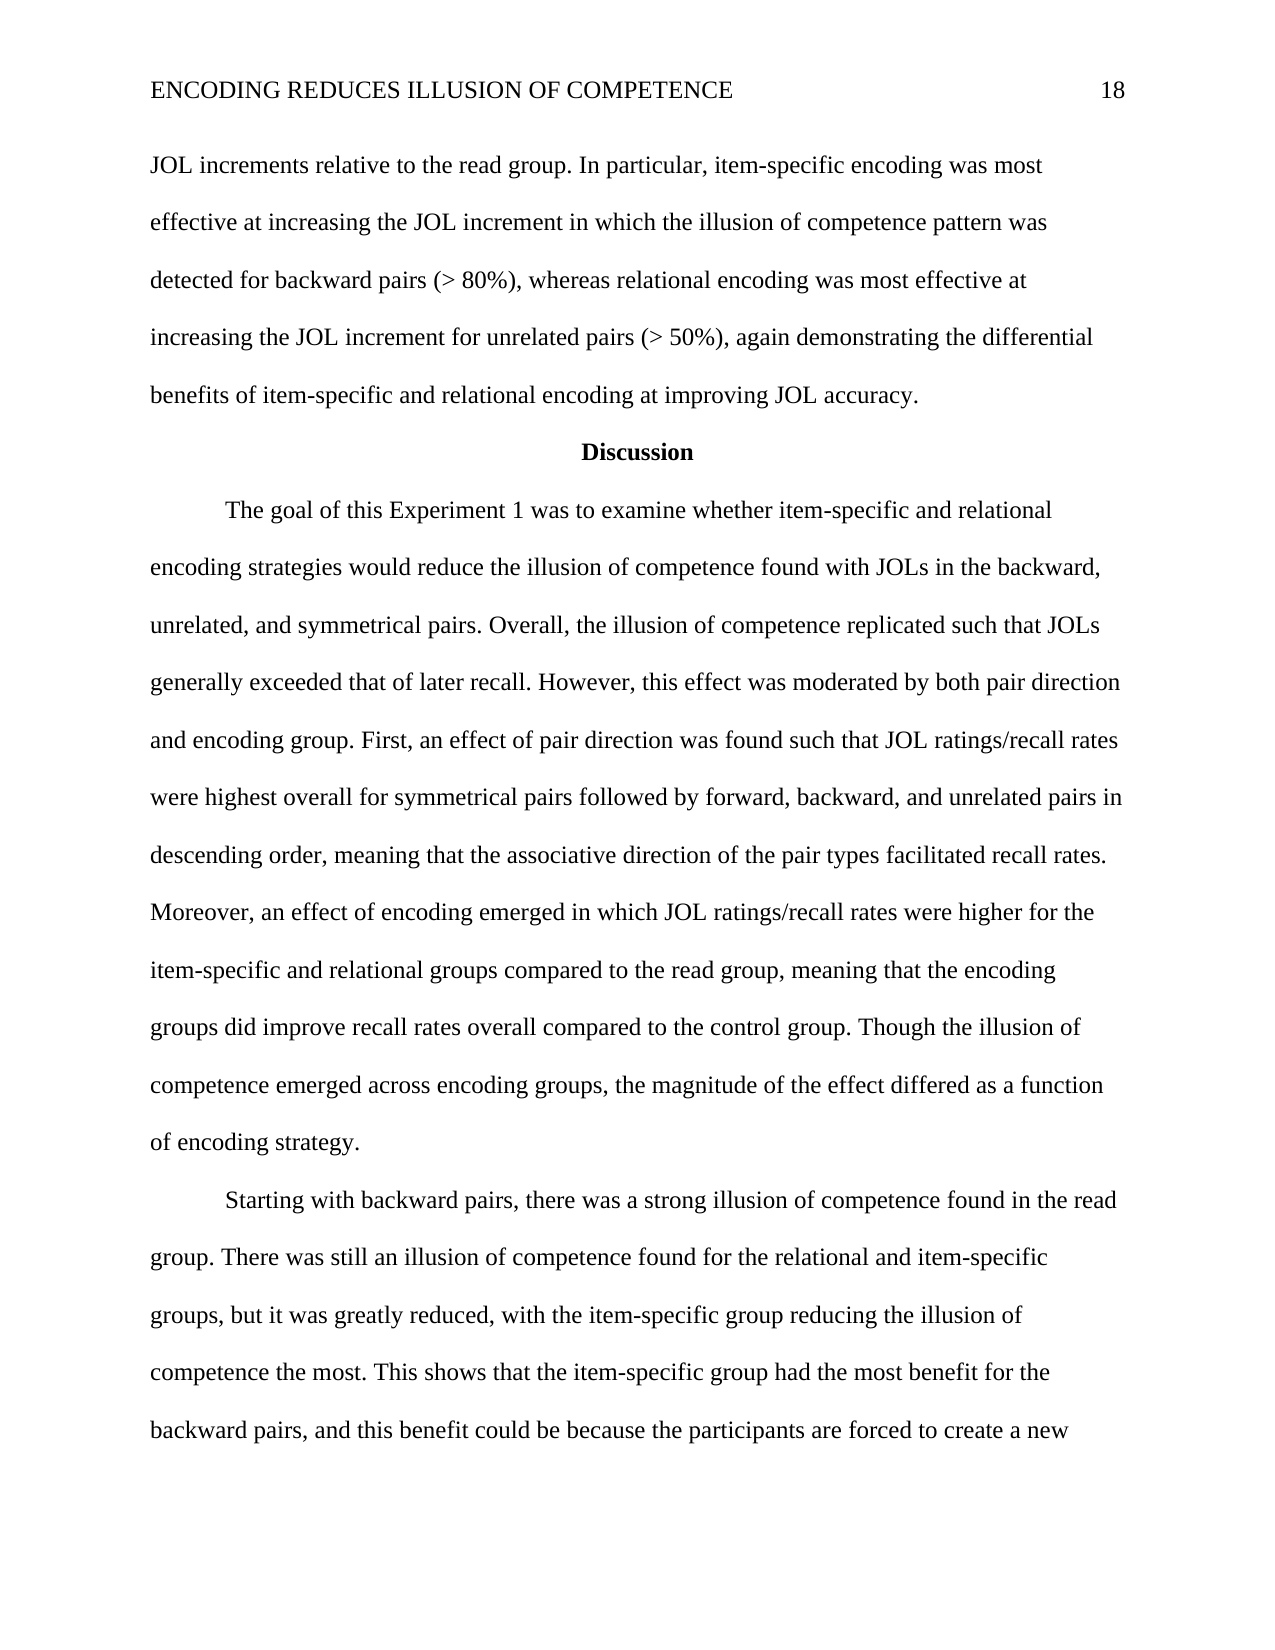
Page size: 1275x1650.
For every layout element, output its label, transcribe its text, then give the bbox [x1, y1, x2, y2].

text Discussion [150, 437, 1125, 466]
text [150, 150, 1125, 409]
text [150, 1185, 1125, 1444]
text The goal of this Experiment 1 was to examine whether item-specific and relational encoding strategies would reduce the illusion of competence found with JOLs in the backward, unrelated, and symmetrical pairs. Overall, the illusion of competence replicated such that JOLs generally exceeded that of later recall. However, this effect was moderated by both pair direction and encoding group. First, an effect of pair direction was found such that JOL ratings/recall rates were highest overall for symmetrical pairs followed by forward, backward, and unrelated pairs in descending order, meaning that the associative direction of the pair types facilitated recall rates. Moreover, an effect of encoding emerged in which JOL ratings/recall rates were higher for the item-specific and relational groups compared to the read group, meaning that the encoding groups did improve recall rates overall compared to the control group. Though the illusion of competence emerged across encoding groups, the magnitude of the effect differed as a function of encoding strategy. [150, 495, 1125, 1156]
